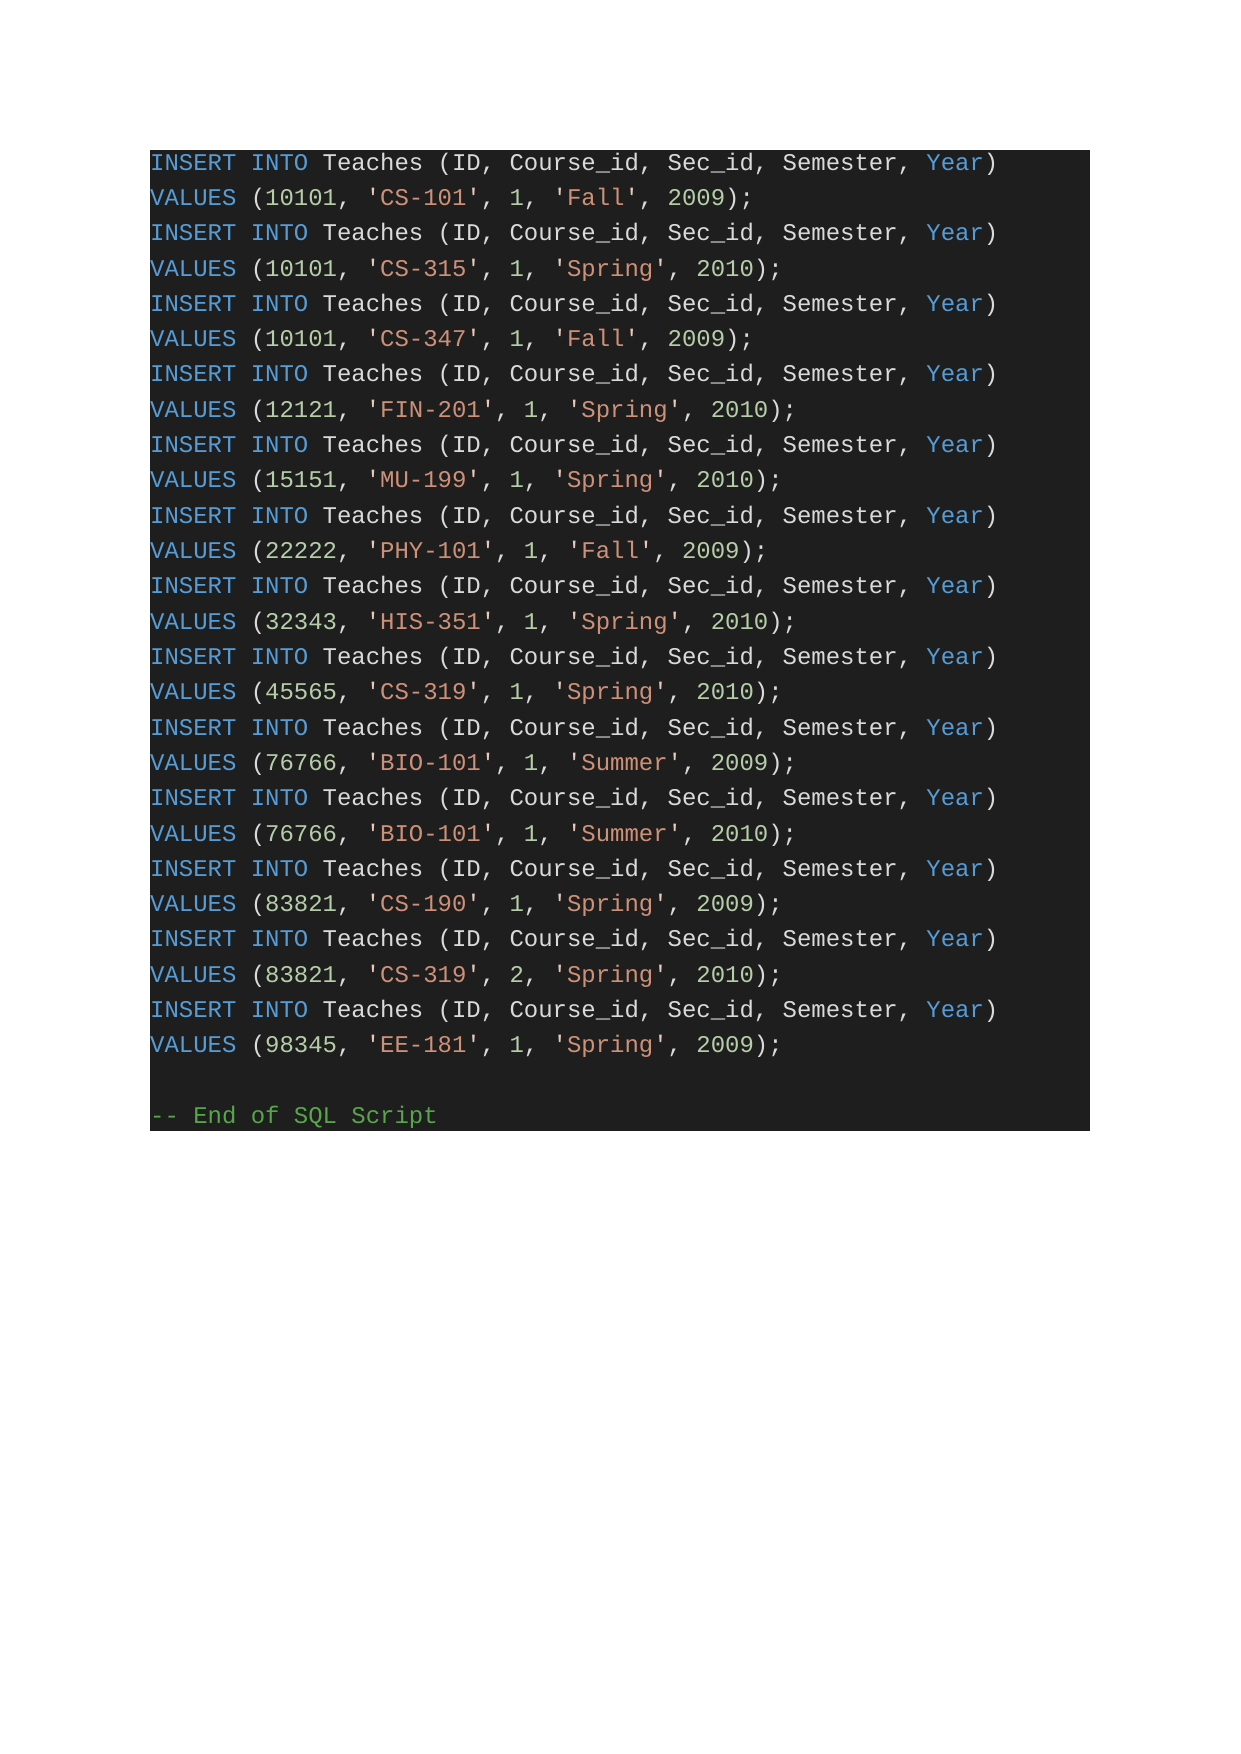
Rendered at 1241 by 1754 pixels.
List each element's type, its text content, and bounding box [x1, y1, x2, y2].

text INSERT INTO Teaches (ID, Course_id, Sec_id, Semester, Year) VALUES (12121, 'FIN-201', 1, 'Spring', 2010); [150, 362, 1090, 424]
text INSERT INTO Teaches (ID, Course_id, Sec_id, Semester, Year) VALUES (10101, 'CS-101', 1, 'Fall', 2009); [150, 150, 1090, 212]
text INSERT INTO Teaches (ID, Course_id, Sec_id, Semester, Year) VALUES (76766, 'BIO-101', 1, 'Summer', 2010); [150, 786, 1090, 848]
text INSERT INTO Teaches (ID, Course_id, Sec_id, Semester, Year) VALUES (22222, 'PHY-101', 1, 'Fall', 2009); [150, 503, 1090, 566]
text INSERT INTO Teaches (ID, Course_id, Sec_id, Semester, Year) VALUES (98345, 'EE-181', 1, 'Spring', 2009); [150, 997, 1090, 1060]
text INSERT INTO Teaches (ID, Course_id, Sec_id, Semester, Year) VALUES (10101, 'CS-315', 1, 'Spring', 2010); [150, 221, 1090, 283]
text INSERT INTO Teaches (ID, Course_id, Sec_id, Semester, Year) VALUES (32343, 'HIS-351', 1, 'Spring', 2010); [150, 574, 1090, 636]
text INSERT INTO Teaches (ID, Course_id, Sec_id, Semester, Year) VALUES (45565, 'CS-319', 1, 'Spring', 2010); [150, 644, 1090, 707]
text -- End of SQL Script [150, 1103, 1090, 1131]
text INSERT INTO Teaches (ID, Course_id, Sec_id, Semester, Year) VALUES (76766, 'BIO-101', 1, 'Summer', 2009); [150, 715, 1090, 777]
text INSERT INTO Teaches (ID, Course_id, Sec_id, Semester, Year) VALUES (15151, 'MU-199', 1, 'Spring', 2010); [150, 432, 1090, 495]
text INSERT INTO Teaches (ID, Course_id, Sec_id, Semester, Year) VALUES (10101, 'CS-347', 1, 'Fall', 2009); [150, 291, 1090, 354]
text INSERT INTO Teaches (ID, Course_id, Sec_id, Semester, Year) VALUES (83821, 'CS-319', 2, 'Spring', 2010); [150, 927, 1090, 989]
text INSERT INTO Teaches (ID, Course_id, Sec_id, Semester, Year) VALUES (83821, 'CS-190', 1, 'Spring', 2009); [150, 856, 1090, 919]
